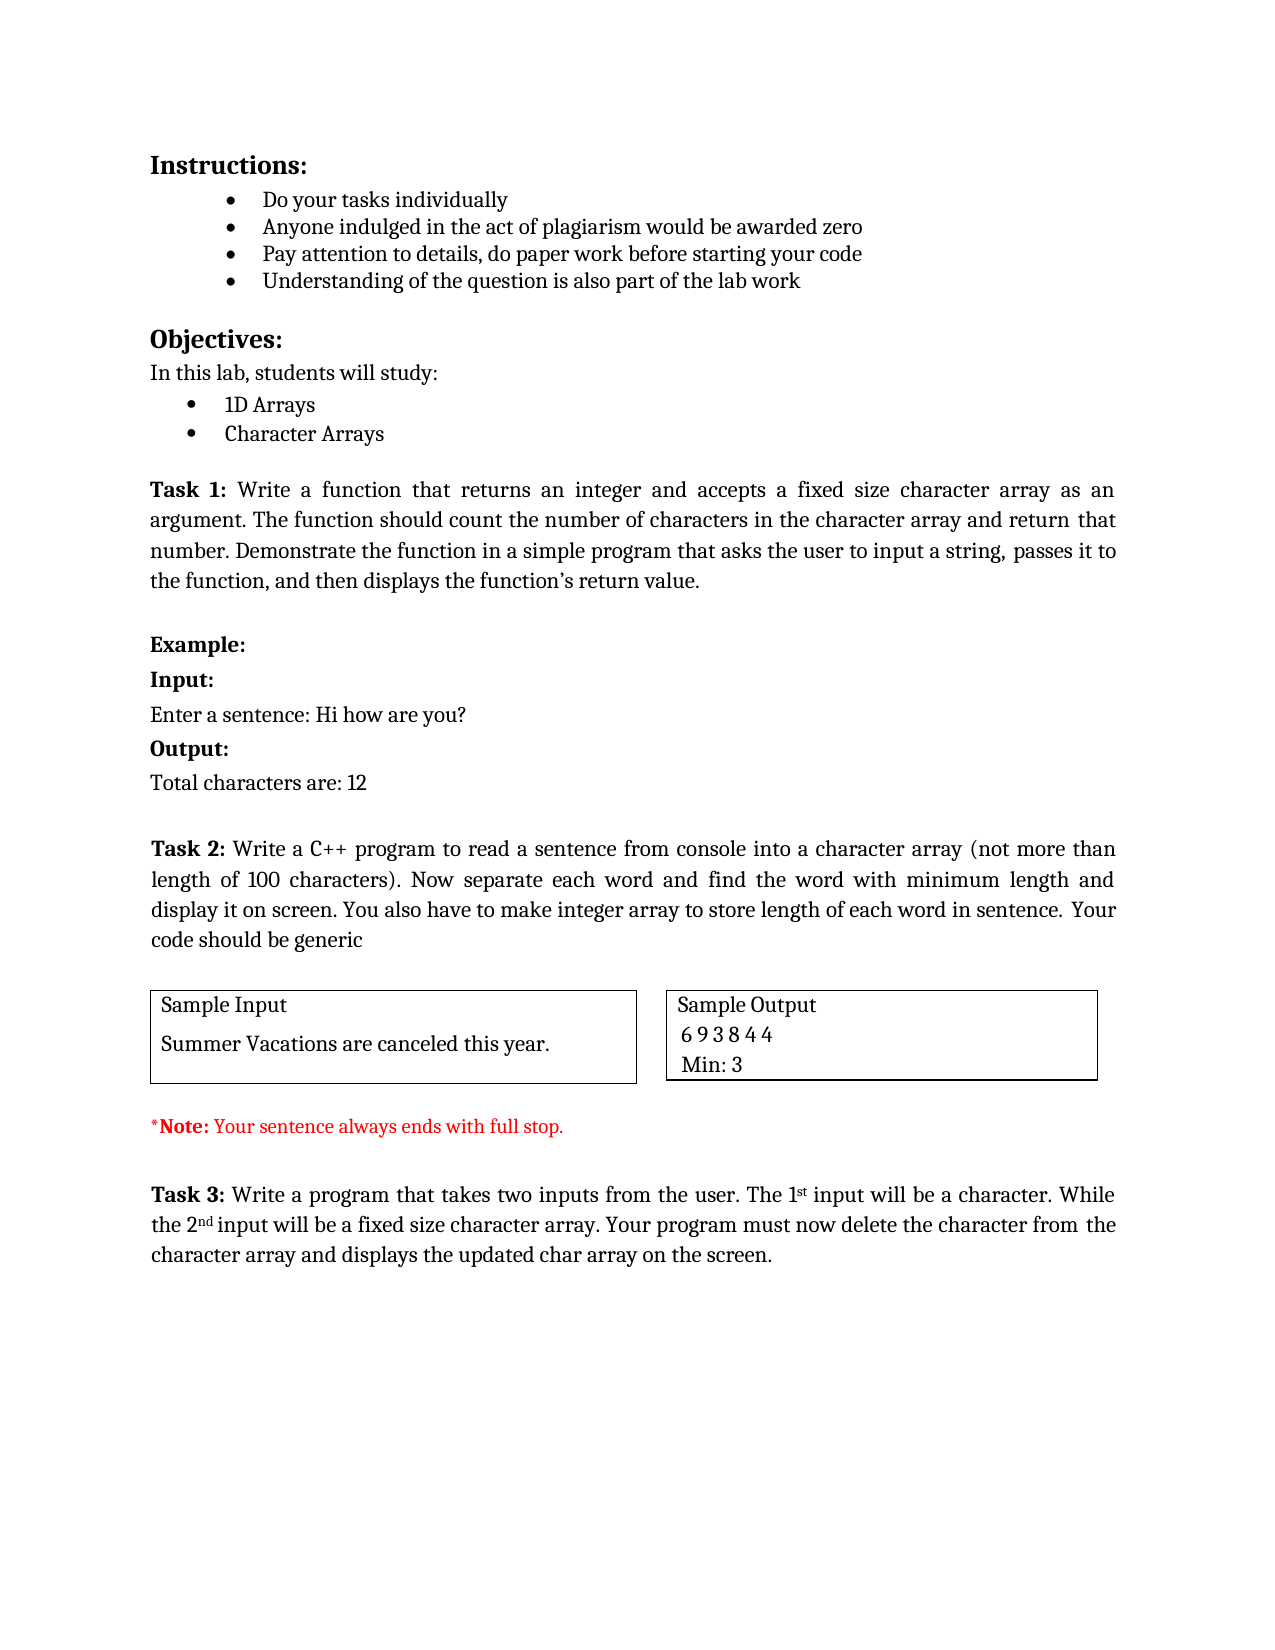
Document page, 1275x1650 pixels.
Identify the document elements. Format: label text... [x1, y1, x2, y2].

list Anyone indulged in the act of plagiarism would be awarded zero [225, 213, 1127, 239]
list Do your tasks individually [225, 185, 1127, 213]
subtitle Objectives: [150, 324, 1127, 356]
list 1D Arrays [187, 391, 1127, 418]
list Pay attention to details, do paper work before starting your code [225, 239, 1127, 267]
text Task 1: Write a function that returns an integer and accepts a fixed size character array as an argument. The function should count the number of characters in the character array and return that number. Demonstrate the function in a simple program that asks the user to input a string, passes it to the function, and then displays the function’s return value. [150, 477, 1116, 594]
list Character Arrays [187, 418, 1127, 447]
text Input: [150, 667, 1127, 693]
text *Note: Your sentence always ends with full stop. [150, 1115, 1127, 1139]
text In this lab, students will study: [150, 360, 1127, 386]
subtitle Instructions: [150, 150, 1127, 181]
text Example: [150, 632, 1127, 659]
text Task 3: Write a program that takes two inputs from the user. The 1st input will be a character. While the 2nd input will be a fixed size character array. Your program must now delete the character from the character array and displays the updated char array on the screen. [151, 1181, 1116, 1268]
text Enter a sentence: Hi how are you? Output: [150, 702, 483, 762]
text Total characters are: 12 [150, 770, 1127, 796]
text Task 2: Write a C++ program to read a sentence from console into a character array (not more than length of 100 characters). Now separate each word and find the word with minimum length and display it on screen. You also have to make integer array to store length of each word in sentence. Your code should be generic [151, 836, 1116, 953]
list Understanding of the question is also part of the lab work [225, 267, 1127, 294]
